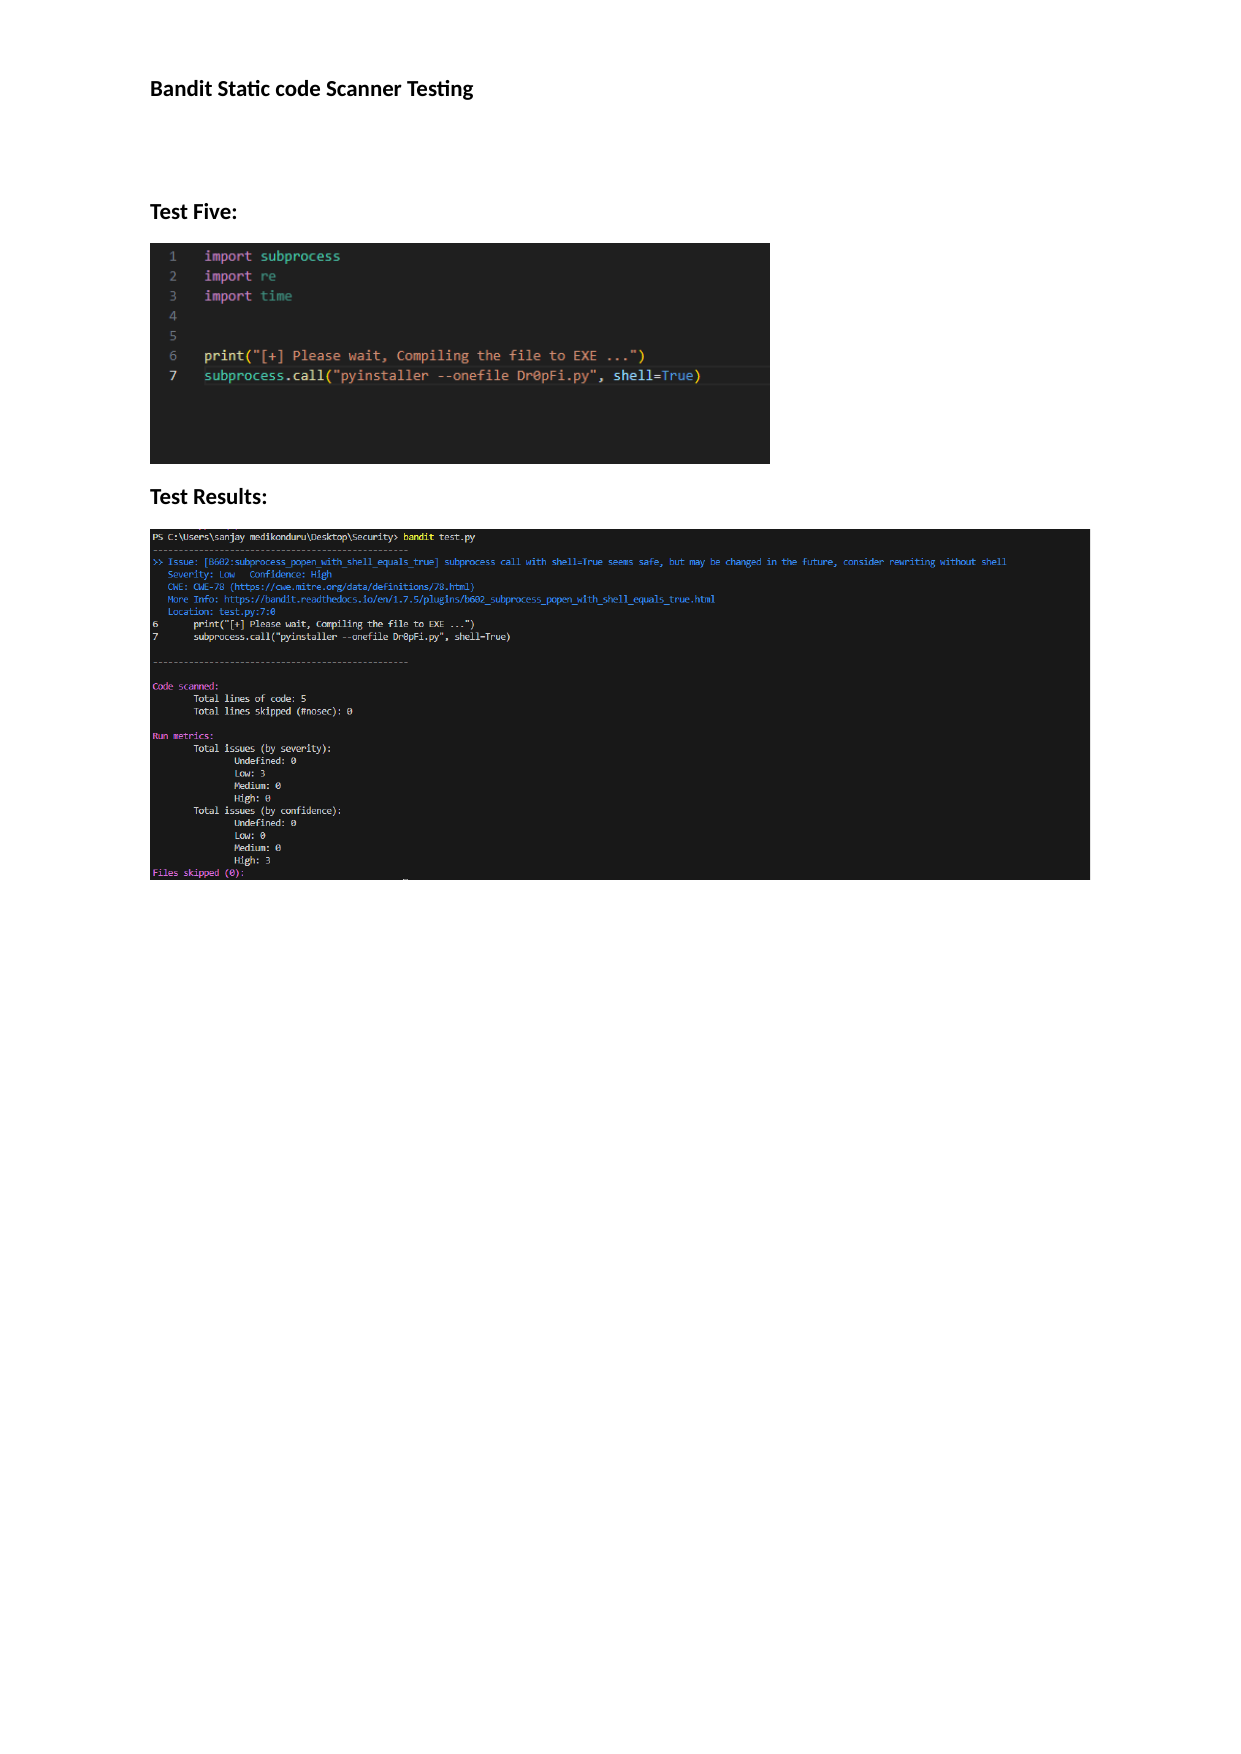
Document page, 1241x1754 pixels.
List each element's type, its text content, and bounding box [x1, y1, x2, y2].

picture [150, 243, 770, 464]
text Test Results: [150, 482, 1090, 510]
picture [150, 529, 1091, 880]
text Test Five: [150, 197, 1090, 225]
